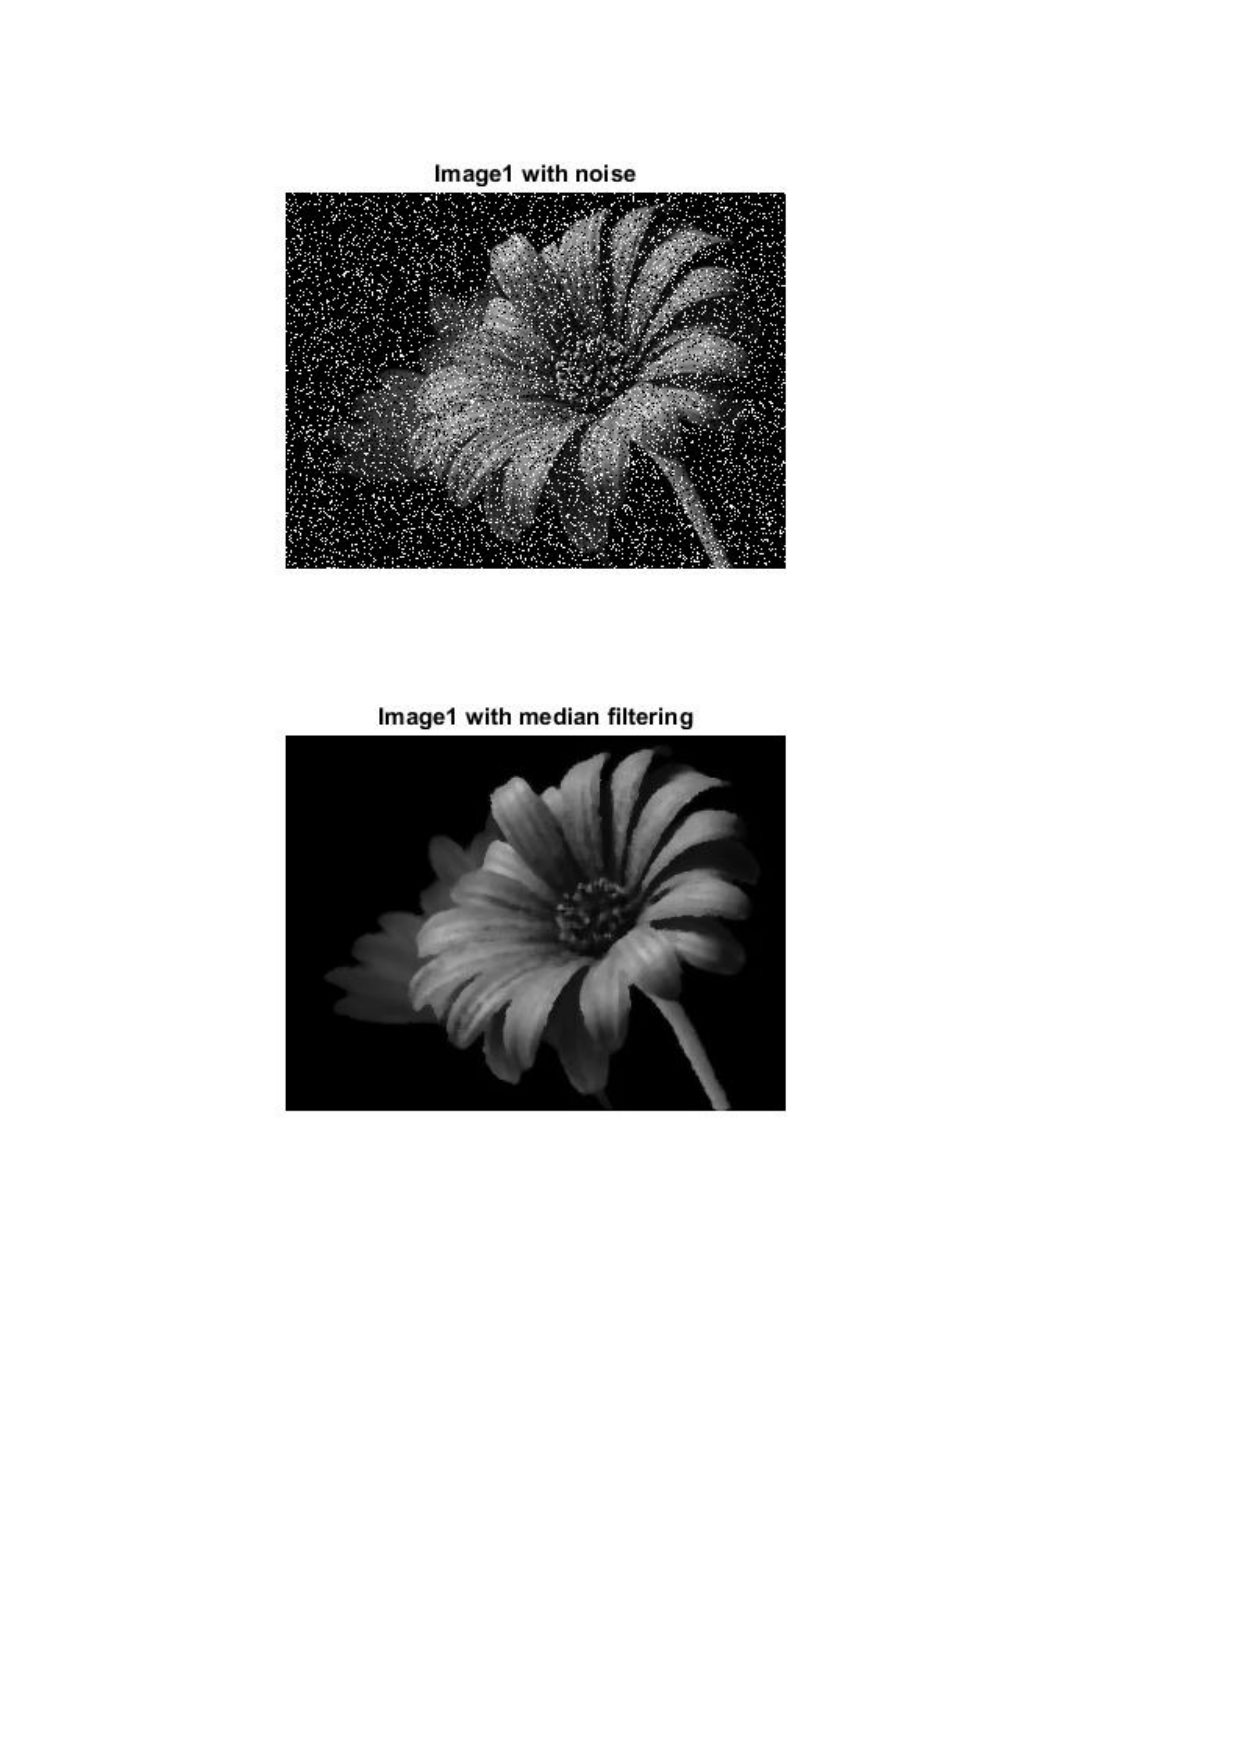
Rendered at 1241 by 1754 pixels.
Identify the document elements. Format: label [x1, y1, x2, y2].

picture [150, 150, 922, 674]
picture [150, 692, 922, 1216]
